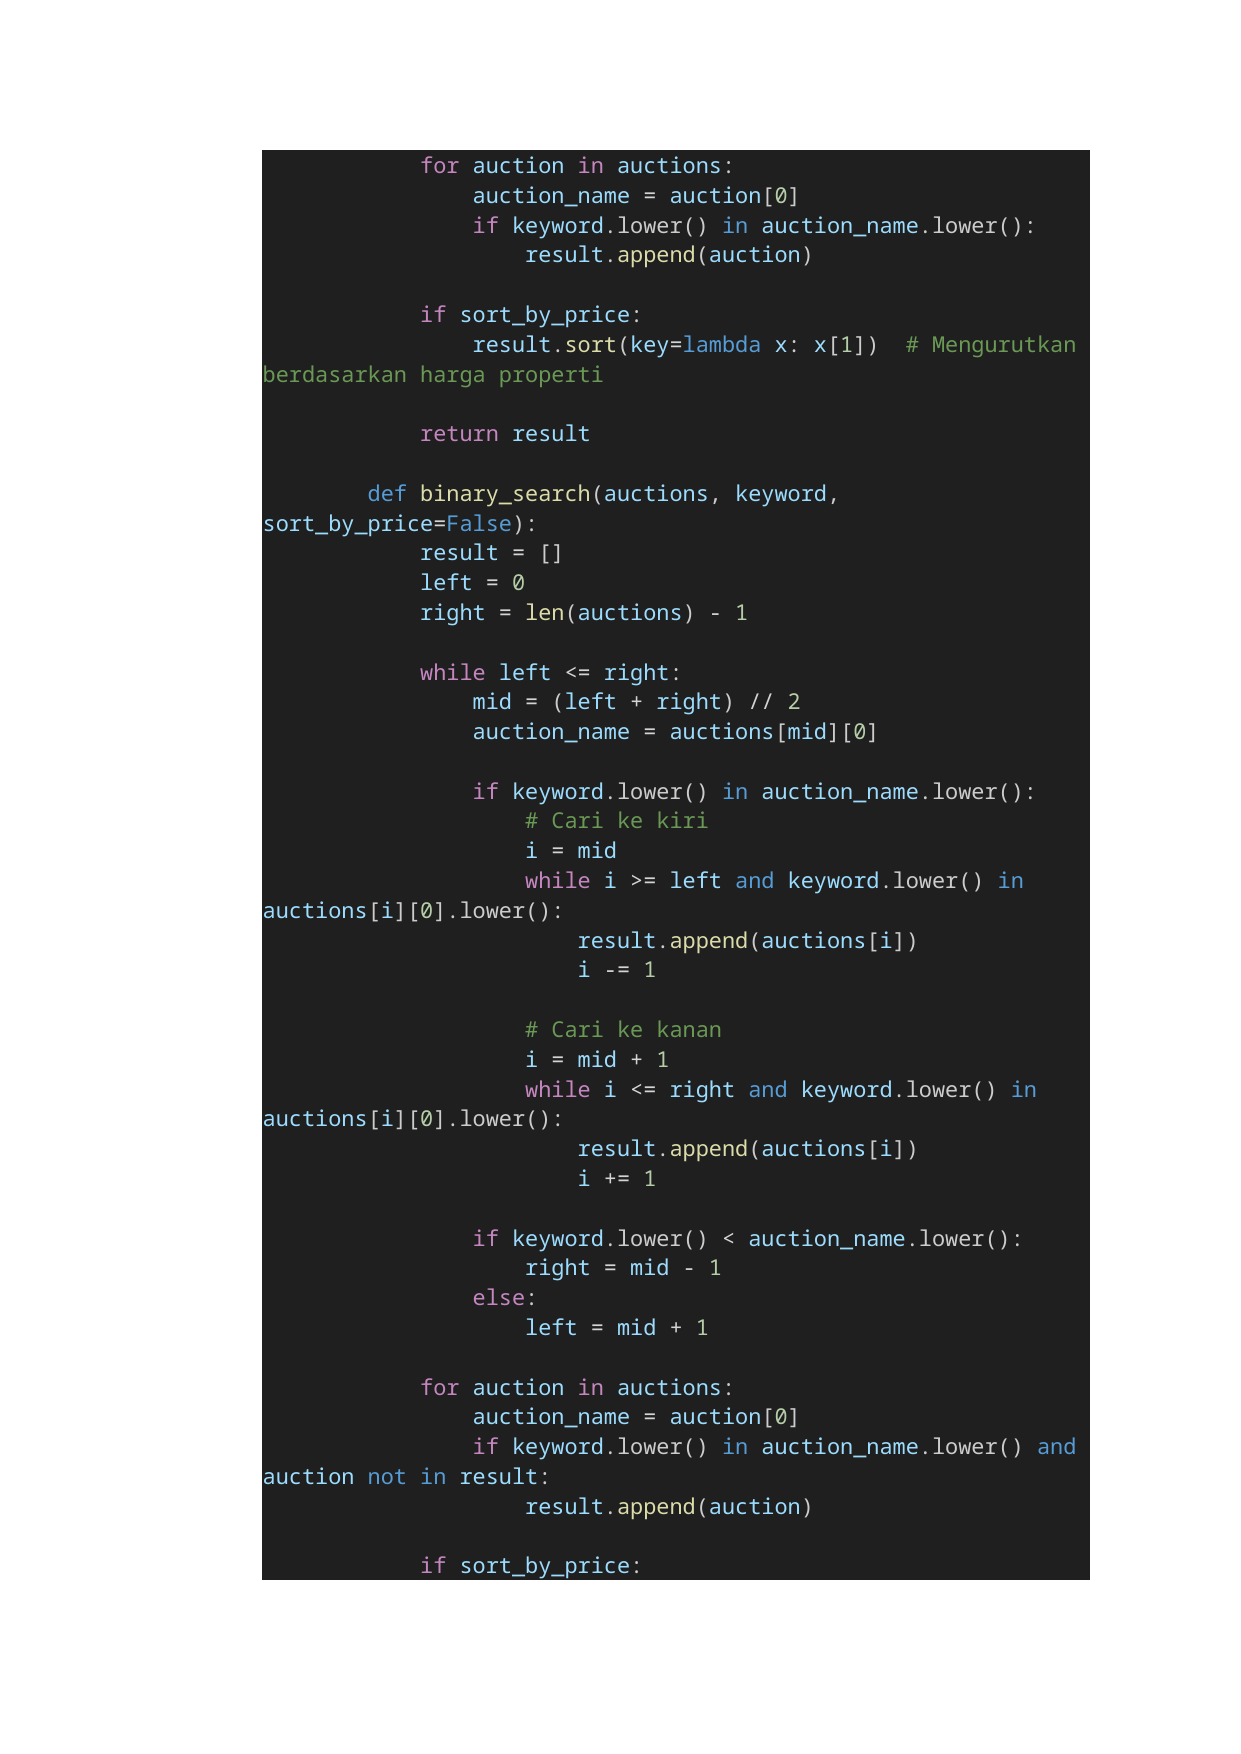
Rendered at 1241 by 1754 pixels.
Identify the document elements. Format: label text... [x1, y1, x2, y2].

text result.append(auction) [262, 1491, 1090, 1520]
text i += 1 [262, 1163, 1090, 1193]
text # Cari ke kanan [262, 1014, 1090, 1044]
text for auction in auctions: [262, 150, 1090, 180]
text return result [262, 418, 1090, 448]
text result.append(auctions[i]) [262, 1133, 1090, 1163]
text if keyword.lower() in auction_name.lower(): [262, 776, 1090, 805]
text result = [] [262, 537, 1090, 567]
text result.append(auction) [262, 239, 1090, 269]
text result.append(auctions[i]) [262, 924, 1090, 954]
text if sort_by_price: [262, 299, 1090, 329]
text left = 0 [262, 567, 1090, 597]
text else: [262, 1282, 1090, 1312]
text if sort_by_price: [262, 1550, 1090, 1580]
text if keyword.lower() in auction_name.lower(): [262, 209, 1090, 239]
text for auction in auctions: [262, 1371, 1090, 1401]
text # Cari ke kiri [262, 805, 1090, 835]
text if keyword.lower() < auction_name.lower(): [262, 1222, 1090, 1252]
text auction_name = auction[0] [262, 1401, 1090, 1431]
text result.sort(key=lambda x: x[1]) # Mengurutkan berdasarkan harga properti [262, 329, 1090, 388]
text if keyword.lower() in auction_name.lower() and auction not in result: [262, 1431, 1090, 1491]
text i = mid [262, 835, 1090, 865]
text auction_name = auction[0] [262, 180, 1090, 209]
text left = mid + 1 [262, 1312, 1090, 1342]
text right = mid - 1 [262, 1252, 1090, 1282]
text i = mid + 1 [262, 1044, 1090, 1073]
text auction_name = auctions[mid][0] [262, 716, 1090, 746]
text def binary_search(auctions, keyword, sort_by_price=False): [262, 478, 1090, 537]
text mid = (left + right) // 2 [262, 686, 1090, 716]
text while left <= right: [262, 656, 1090, 686]
text while i >= left and keyword.lower() in auctions[i][0].lower(): [262, 865, 1090, 924]
text while i <= right and keyword.lower() in auctions[i][0].lower(): [262, 1073, 1090, 1133]
text right = len(auctions) - 1 [262, 597, 1090, 627]
text i -= 1 [262, 954, 1090, 984]
